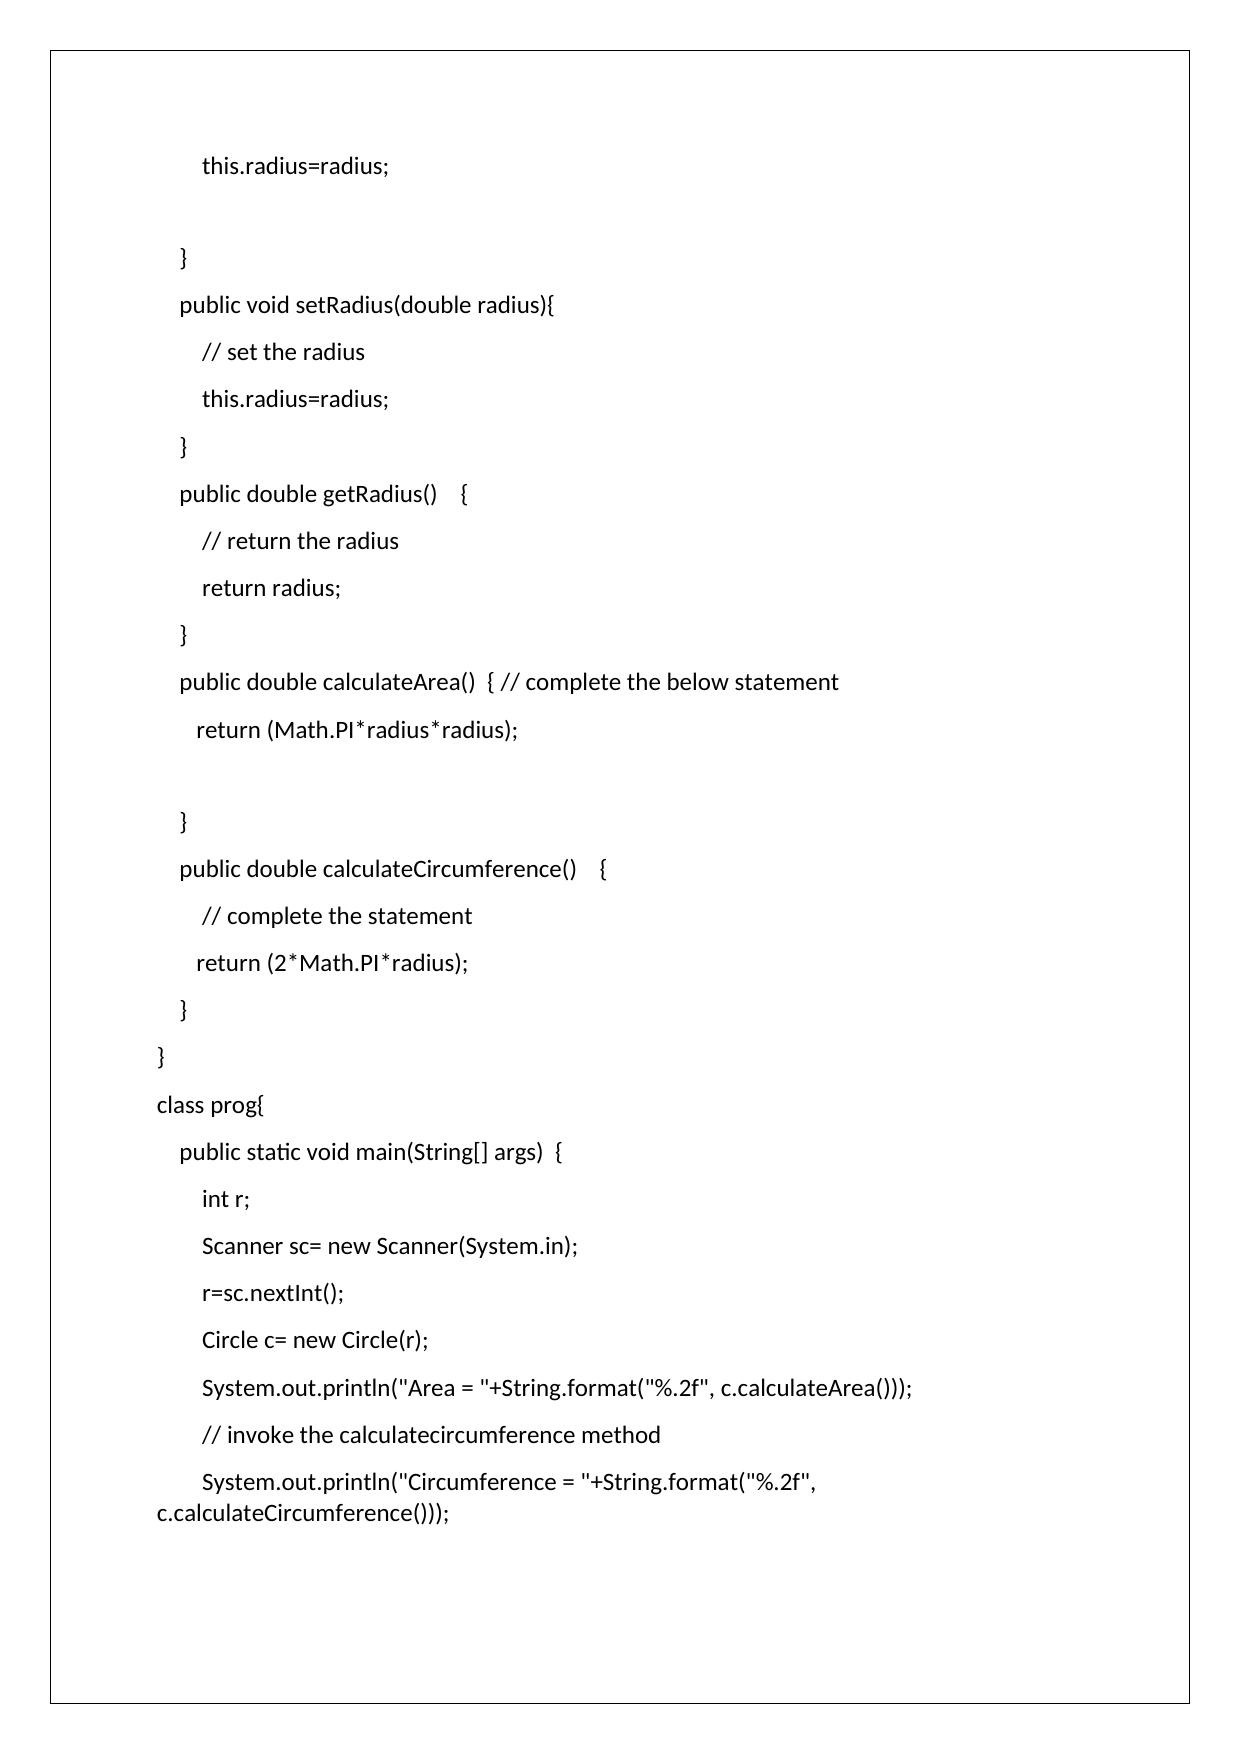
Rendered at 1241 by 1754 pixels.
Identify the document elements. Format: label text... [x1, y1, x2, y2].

text public double calculateCircumference() { [157, 853, 1090, 883]
text return (2*Math.PI*radius); [157, 947, 1090, 978]
text return (Math.PI*radius*radius); [157, 714, 1090, 744]
text Circle c= new Circle(r); [157, 1325, 1090, 1355]
text // set the radius [157, 336, 1090, 367]
text } [157, 994, 1090, 1025]
text r=sc.nextInt(); [157, 1277, 1090, 1308]
text } [157, 806, 1090, 836]
text class prog{ [157, 1089, 1090, 1119]
text // complete the statement [157, 900, 1090, 931]
text public double getRadius() { [157, 478, 1090, 508]
text System.out.println("Area = "+String.format("%.2f", c.calculateArea())); [157, 1372, 1090, 1402]
text // invoke the calculatecircumference method [157, 1419, 1090, 1449]
text public double calculateArea() { // complete the below statement [157, 667, 1090, 697]
text int r; [157, 1183, 1090, 1214]
text return radius; [157, 572, 1090, 603]
text System.out.println("Circumference = "+String.format("%.2f", c.calculateCircumference())); [157, 1466, 1090, 1527]
text } [157, 1042, 1090, 1072]
text this.radius=radius; [157, 150, 1090, 181]
text Scanner sc= new Scanner(System.in); [157, 1230, 1090, 1261]
text public void setRadius(double radius){ [157, 289, 1090, 319]
text } [157, 619, 1090, 650]
text } [157, 242, 1090, 272]
text this.radius=radius; [157, 383, 1090, 414]
text public static void main(String[] args) { [157, 1136, 1090, 1166]
text } [157, 431, 1090, 461]
text // return the radius [157, 525, 1090, 556]
